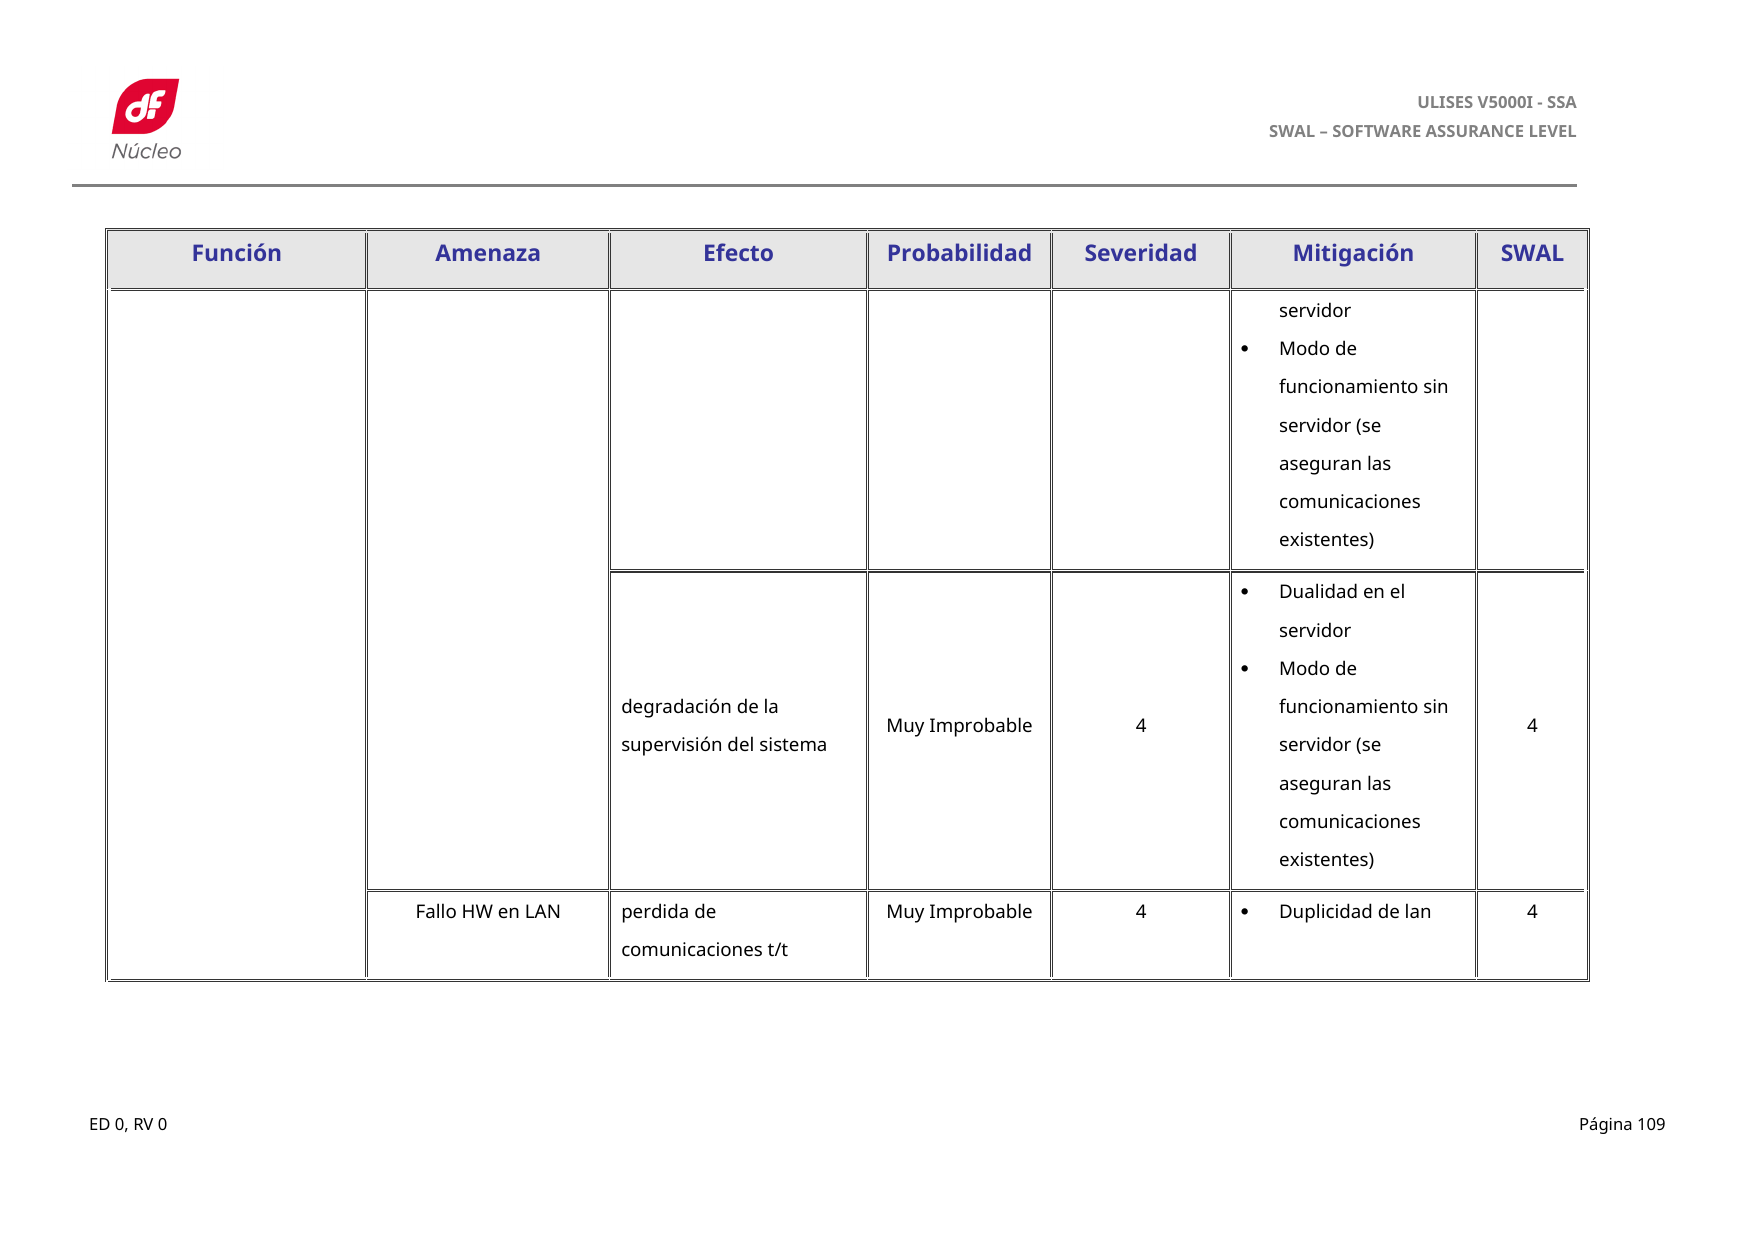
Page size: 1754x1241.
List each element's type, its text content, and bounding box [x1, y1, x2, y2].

table_header Probabilidad [867, 229, 1052, 288]
table_header Función [108, 231, 366, 288]
table_header SWAL [1476, 231, 1587, 288]
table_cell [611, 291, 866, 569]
table_header Efecto [610, 231, 867, 288]
table_header Mitigación [1230, 231, 1476, 288]
table_header Amenaza [366, 229, 610, 288]
picture [67, 66, 224, 170]
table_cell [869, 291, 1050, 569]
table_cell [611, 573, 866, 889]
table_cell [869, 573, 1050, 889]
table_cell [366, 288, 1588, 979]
table_header Severidad [1052, 231, 1230, 288]
